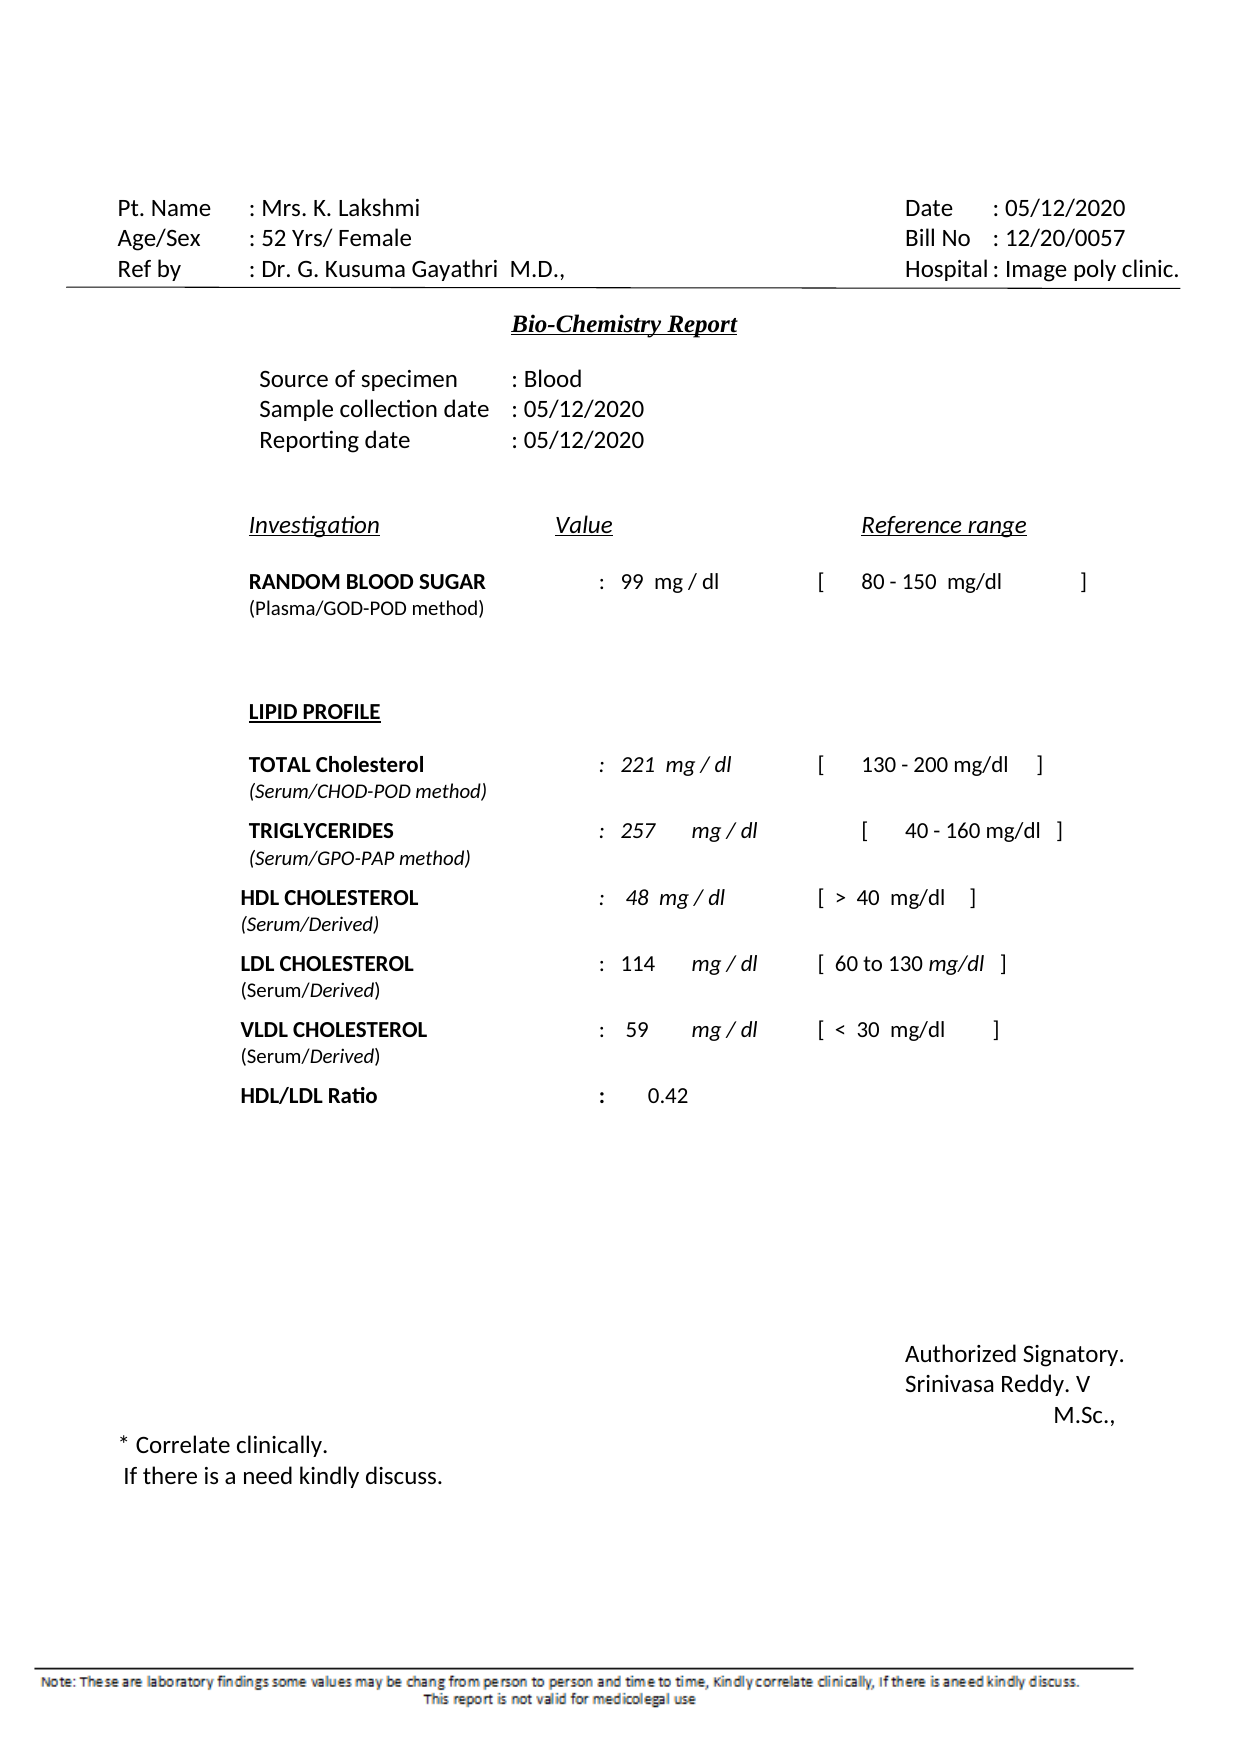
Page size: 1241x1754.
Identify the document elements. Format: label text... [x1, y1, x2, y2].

text (Plasma/GOD-POD method) [205, 595, 1210, 621]
text TRIGLYCERIDES : 257 mg / dl [ 40 - 160 mg/dl ] [205, 817, 1210, 845]
text (Serum/Derived) [197, 911, 1210, 936]
picture [30, 1665, 1137, 1709]
text Sample collection date : 05/12/2020 [259, 394, 1210, 424]
text LDL CHOLESTEROL : 114 mg / dl [ 60 to 130 mg/dl ] [197, 949, 1210, 977]
text (Serum/CHOD-POD method) [205, 778, 1210, 804]
text Ref by : Dr. G. Kusuma Gayathri M.D., Hospital : Image poly clinic. [74, 253, 1210, 283]
text LIPID PROFILE [162, 697, 1210, 725]
text Age/Sex : 52 Yrs/ Female Bill No : 12/20/0057 [74, 222, 1210, 253]
text TOTAL Cholesterol : 221 mg / dl [ 130 - 200 mg/dl ] [205, 751, 1210, 778]
text * Correlate clinically. [74, 1429, 1210, 1460]
text Pt. Name : Mrs. K. Lakshmi Date : 05/12/2020 [74, 192, 1210, 222]
text (Serum/Derived) [197, 1043, 1210, 1068]
text (Serum/Derived) [197, 977, 1210, 1002]
text Reporting date : 05/12/2020 [259, 424, 1210, 455]
text Bio-Chemistry Report [467, 309, 1210, 338]
text HDL CHOLESTEROL : 48 mg / dl [ > 40 mg/dl ] [197, 883, 1210, 911]
text Investigation Value Reference range [205, 509, 1210, 539]
text RANDOM BLOOD SUGAR : 99 mg / dl [ 80 - 150 mg/dl ] [205, 567, 1210, 595]
text HDL/LDL Ratio : 0.42 [197, 1081, 1210, 1109]
text M.Sc., [992, 1399, 1210, 1429]
text If there is a need kindly discuss. [74, 1460, 1210, 1491]
text (Serum/GPO-PAP method) [205, 845, 1210, 870]
text Source of specimen : Blood [259, 363, 1210, 394]
text VLDL CHOLESTEROL : 59 mg / dl [ < 30 mg/dl ] [197, 1015, 1210, 1043]
text Srinivasa Reddy. V [861, 1368, 1210, 1399]
text Authorized Signatory. [905, 1338, 1210, 1368]
